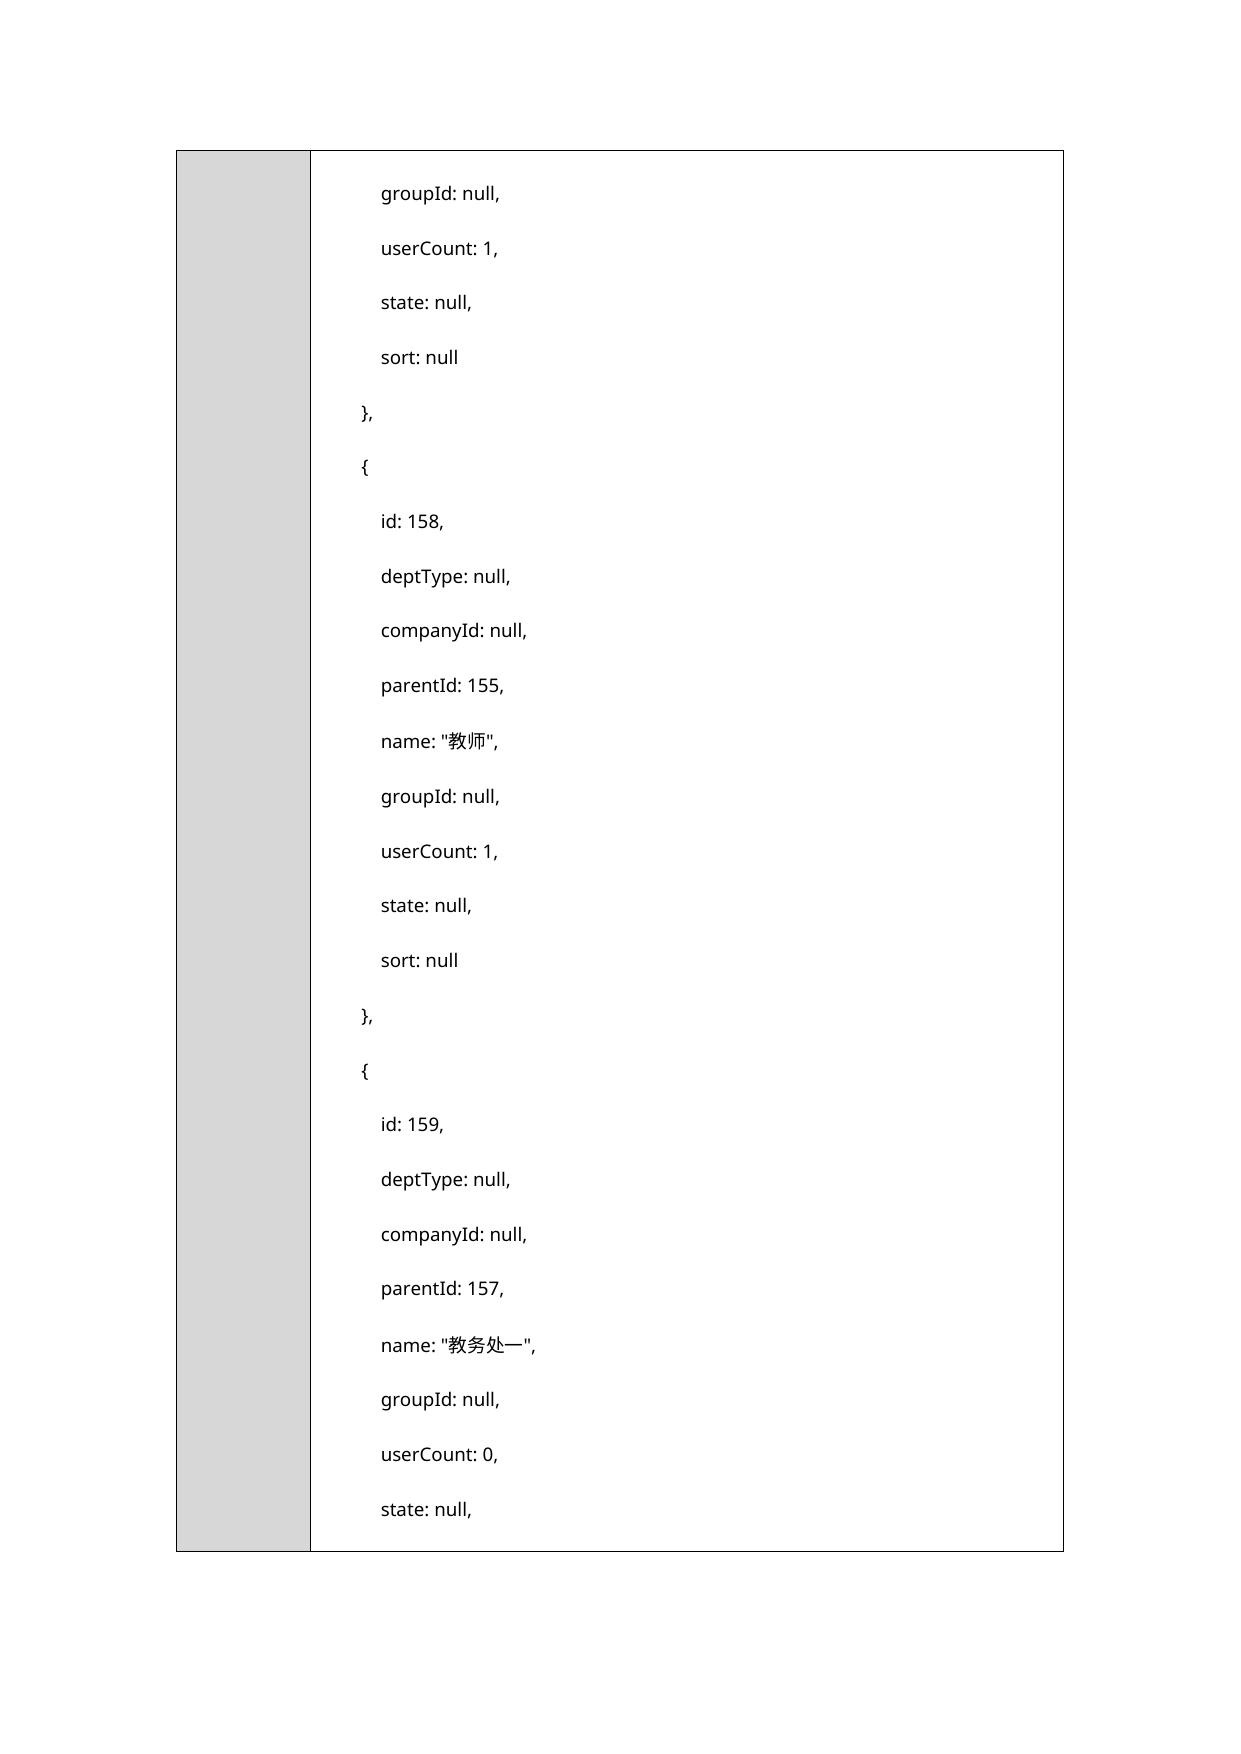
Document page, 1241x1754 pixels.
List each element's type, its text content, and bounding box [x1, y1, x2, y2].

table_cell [311, 151, 1063, 1551]
table_cell 输出参数 [177, 151, 310, 1551]
